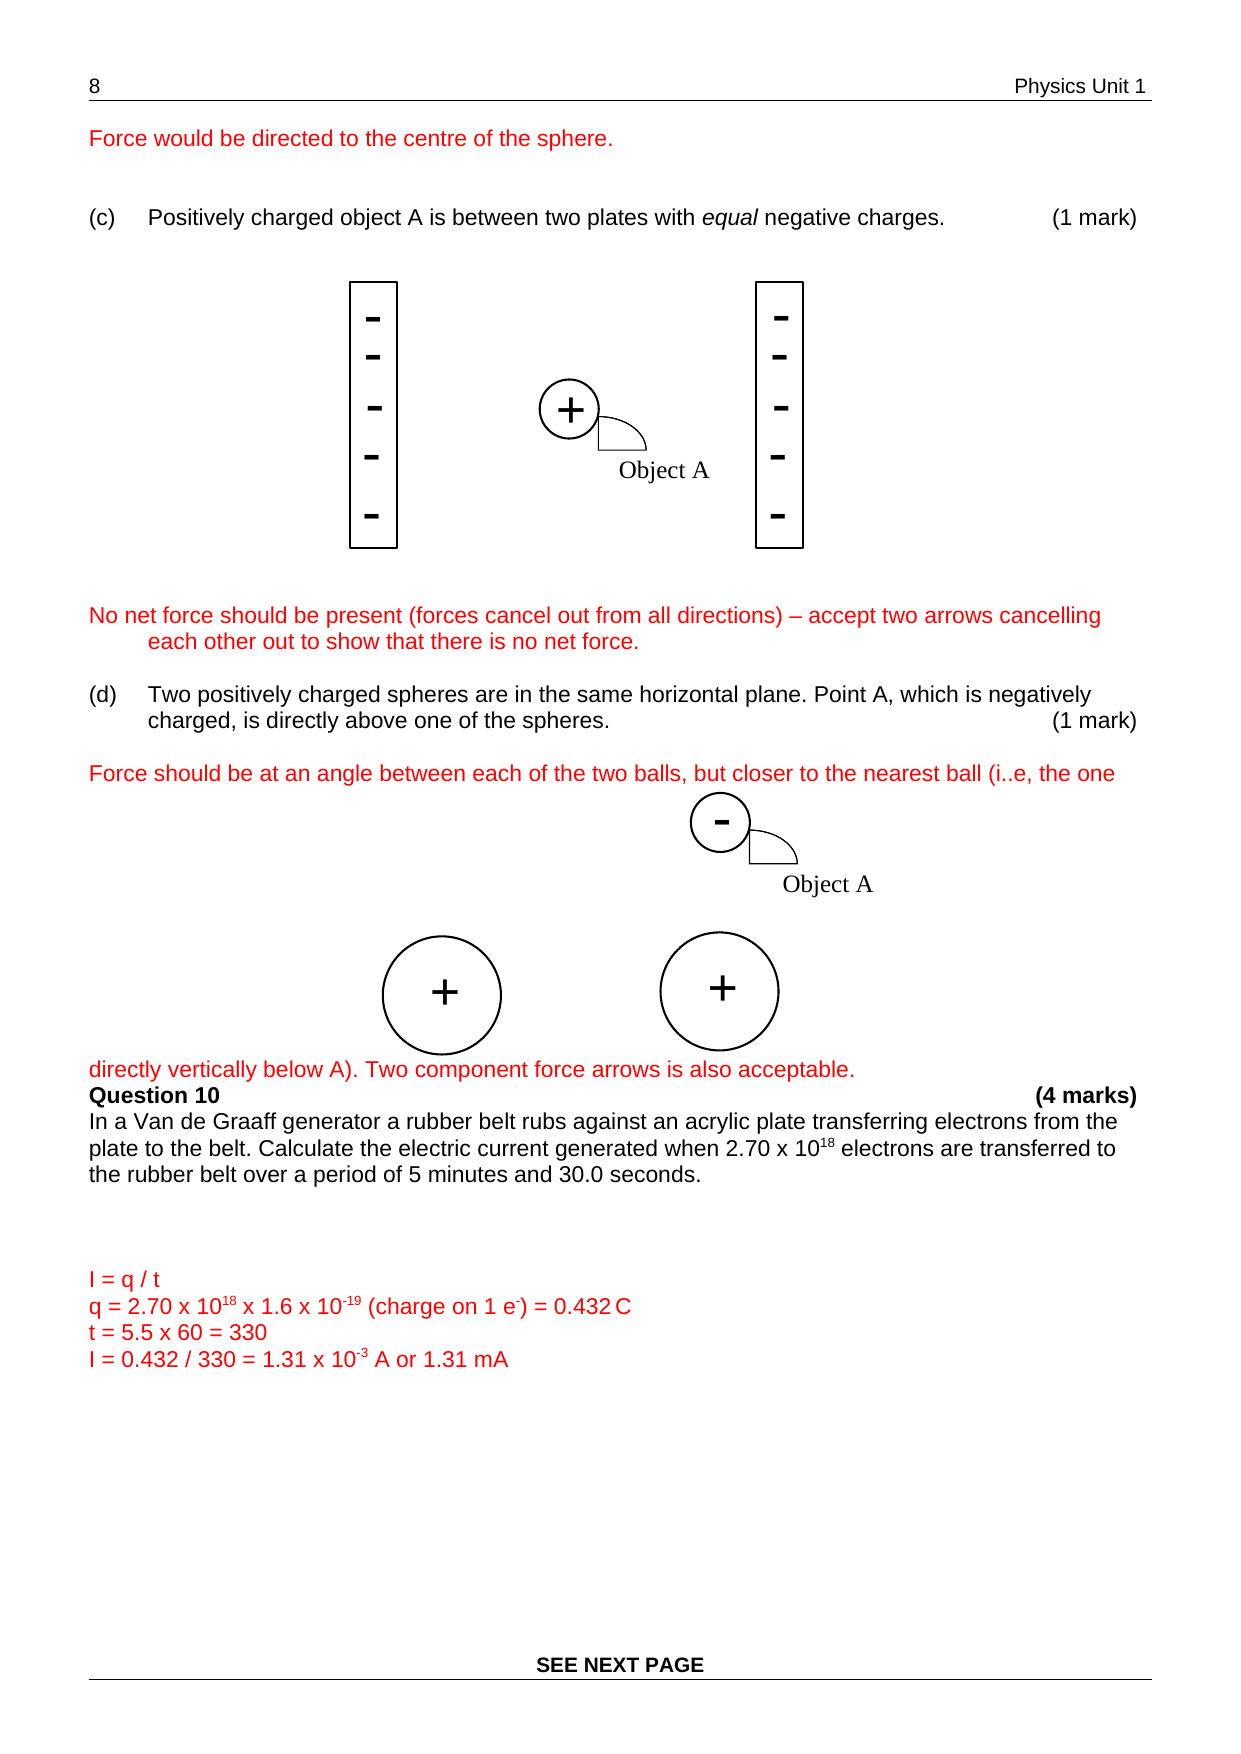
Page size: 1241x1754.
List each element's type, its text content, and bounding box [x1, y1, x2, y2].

text t = 5.5 x 60 = 330 [89, 1319, 1152, 1346]
text (c) Positively charged object A is between two plates with equal negative charges. (1 mark) [89, 204, 1152, 230]
text q = 2.70 x 1018 x 1.6 x 10-19 (charge on 1 e-) = 0.432 C [89, 1293, 1152, 1319]
text I = 0.432 / 330 = 1.31 x 10-3 A or 1.31 mA [89, 1346, 1152, 1372]
text Force should be at an angle between each of the two balls, but closer to the nearest ball (i..e, the one directly vertically below A). Two component force arrows is also acceptable. [89, 760, 1152, 1082]
text Question 10 (4 marks) [89, 1082, 1152, 1108]
text In a Van de Graaff generator a rubber belt rubs against an acrylic plate transferring electrons from the plate to the belt. Calculate the electric current generated when 2.70 x 1018 electrons are transferred to the rubber belt over a period of 5 minutes and 30.0 seconds. [89, 1108, 1152, 1187]
text Force would be directed to the centre of the sphere. [89, 125, 1152, 151]
text No net force should be present (forces cancel out from all directions) – accept two arrows cancelling each other out to show that there is no net force. [89, 602, 1152, 654]
text I = q / t [89, 1266, 1152, 1293]
text (d) Two positively charged spheres are in the same horizontal plane. Point A, which is negatively charged, is directly above one of the spheres. (1 mark) [89, 681, 1152, 733]
